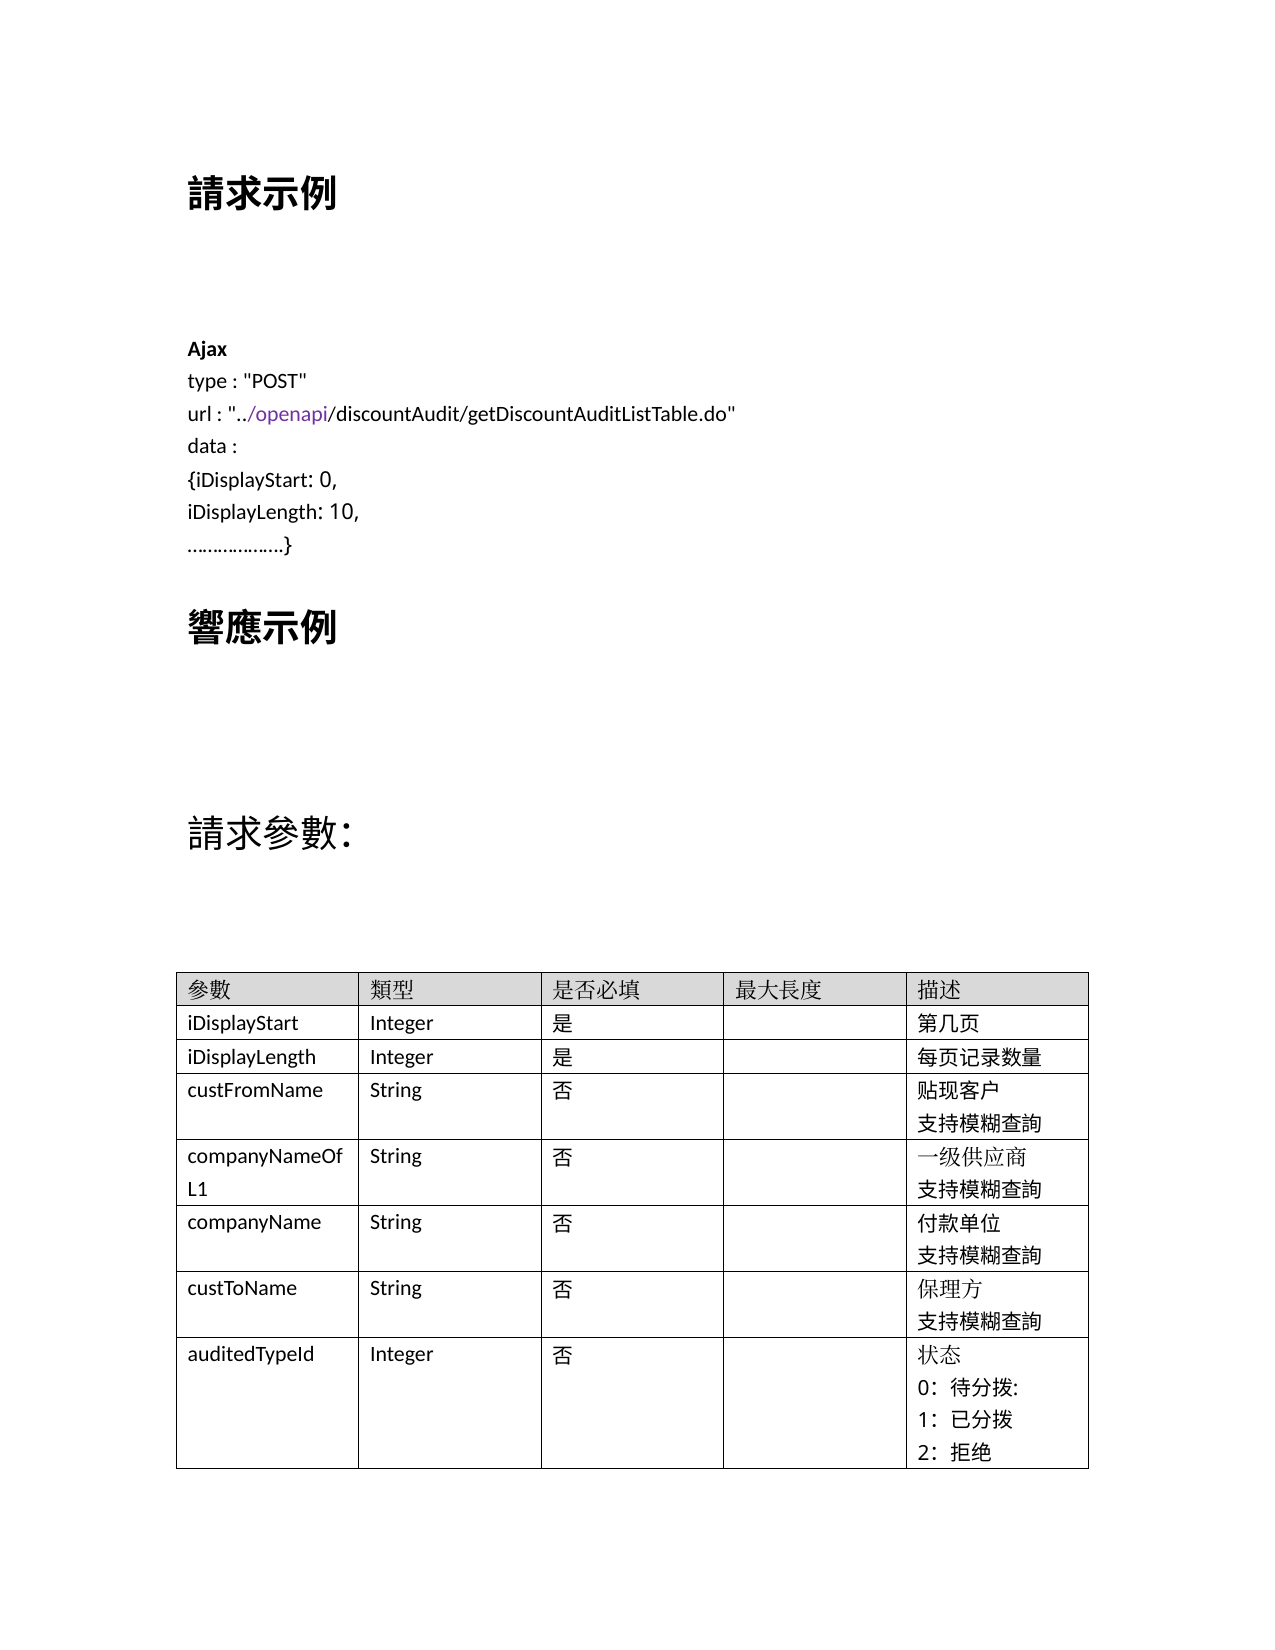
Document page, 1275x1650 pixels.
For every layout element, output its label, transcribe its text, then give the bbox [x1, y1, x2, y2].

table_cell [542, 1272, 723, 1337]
text Ajax [187, 332, 1260, 365]
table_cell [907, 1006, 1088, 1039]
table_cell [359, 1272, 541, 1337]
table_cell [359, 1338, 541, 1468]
text url : "../openapi/discountAudit/getDiscountAuditListTable.do" [187, 397, 1260, 430]
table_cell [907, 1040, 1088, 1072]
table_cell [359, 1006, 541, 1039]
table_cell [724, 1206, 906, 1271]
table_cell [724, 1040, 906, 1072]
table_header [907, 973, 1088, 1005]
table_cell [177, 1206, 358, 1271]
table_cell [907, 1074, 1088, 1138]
text iDisplayLength: 10, [187, 495, 1260, 527]
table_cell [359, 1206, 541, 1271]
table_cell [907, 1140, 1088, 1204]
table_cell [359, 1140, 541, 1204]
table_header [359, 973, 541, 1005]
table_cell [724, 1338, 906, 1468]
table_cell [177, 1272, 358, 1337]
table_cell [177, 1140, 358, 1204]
subtitle 請求參數： [187, 798, 1260, 863]
subtitle 請求示例 [187, 159, 1260, 224]
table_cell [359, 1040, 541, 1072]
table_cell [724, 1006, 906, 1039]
text type : "POST" [187, 365, 1260, 397]
text ……………….} [187, 527, 1260, 560]
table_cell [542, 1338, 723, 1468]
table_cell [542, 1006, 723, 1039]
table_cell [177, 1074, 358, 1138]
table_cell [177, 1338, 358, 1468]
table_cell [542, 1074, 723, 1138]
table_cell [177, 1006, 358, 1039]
text {iDisplayStart: 0, [187, 462, 1260, 495]
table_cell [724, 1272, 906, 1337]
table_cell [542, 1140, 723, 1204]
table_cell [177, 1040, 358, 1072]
text data : [187, 430, 1260, 462]
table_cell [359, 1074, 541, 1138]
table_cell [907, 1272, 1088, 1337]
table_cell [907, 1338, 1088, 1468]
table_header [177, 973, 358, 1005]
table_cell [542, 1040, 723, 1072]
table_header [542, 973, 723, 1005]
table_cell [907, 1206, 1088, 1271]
subtitle 響應示例 [187, 592, 1260, 657]
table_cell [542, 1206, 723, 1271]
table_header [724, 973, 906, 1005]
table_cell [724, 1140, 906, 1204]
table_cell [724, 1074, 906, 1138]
